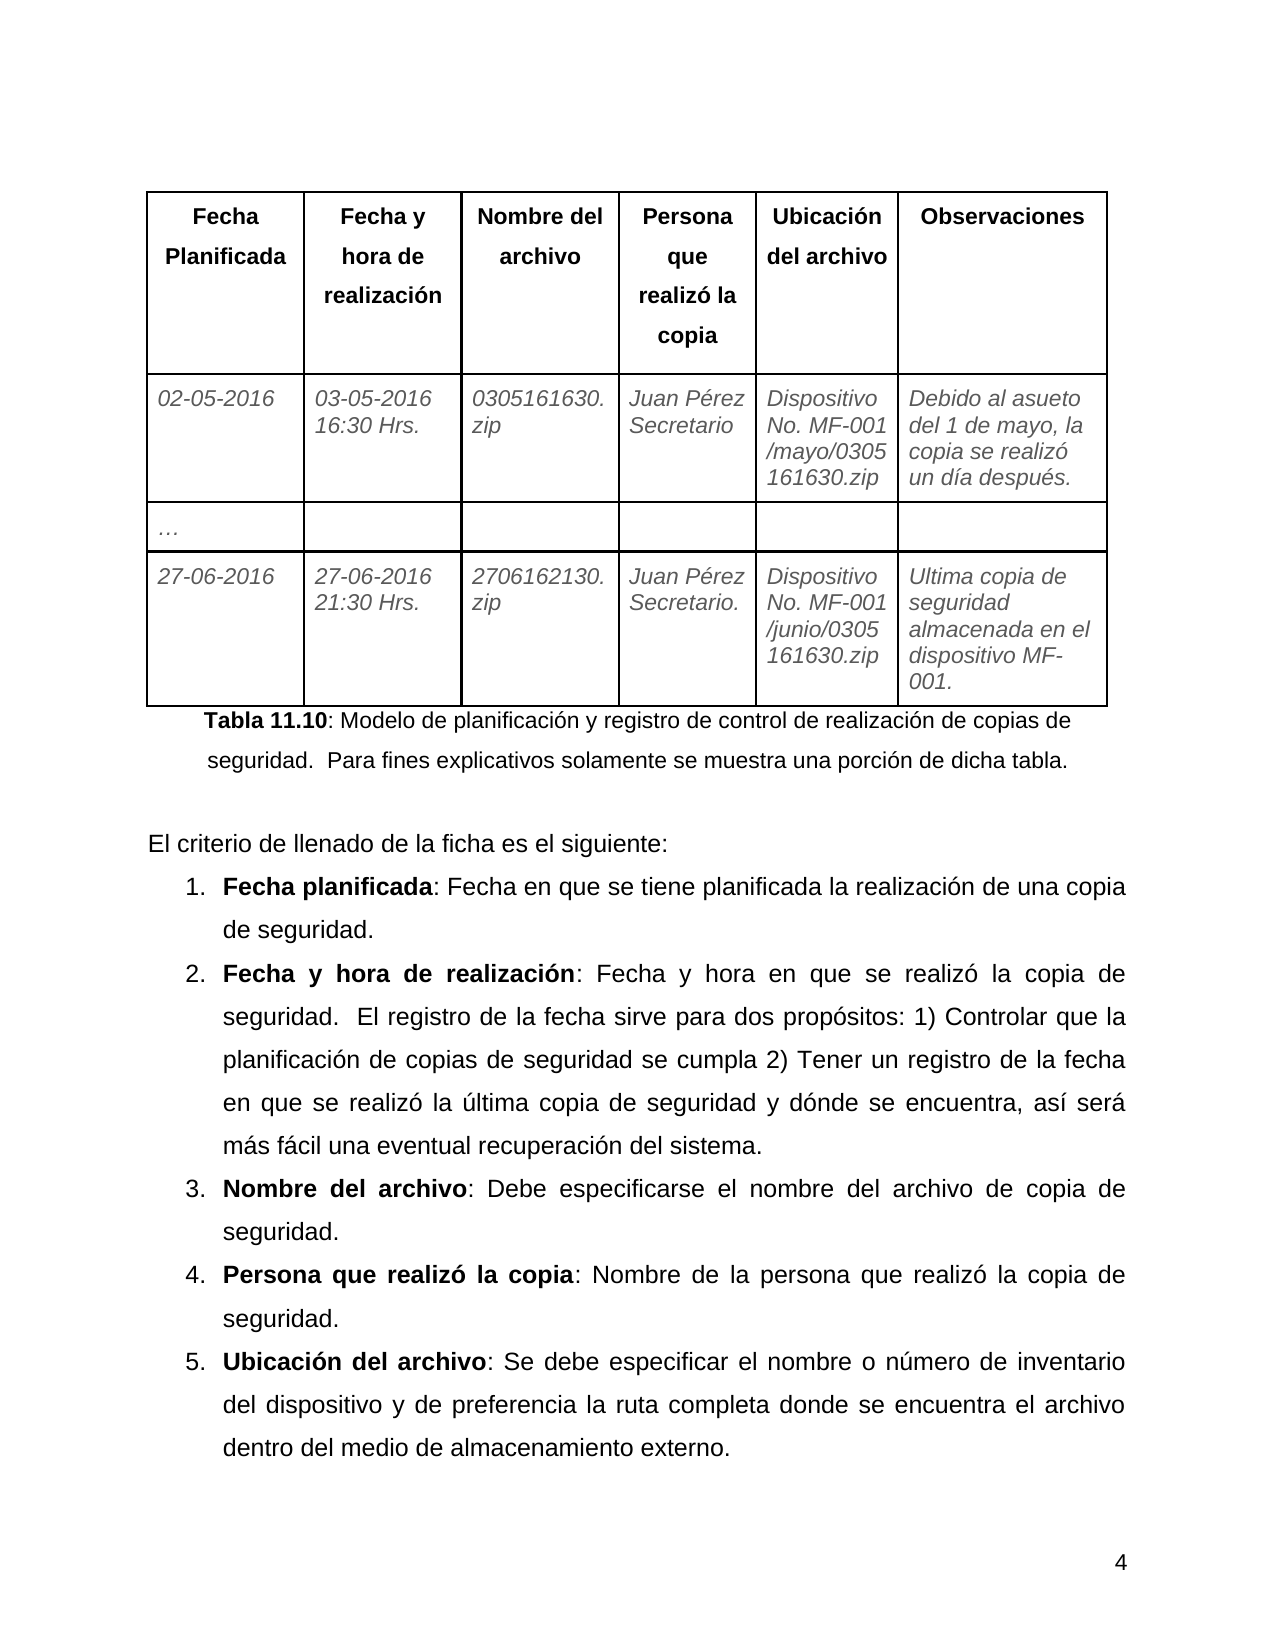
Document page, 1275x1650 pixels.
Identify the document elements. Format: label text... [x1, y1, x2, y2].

table_header Observaciones [899, 193, 1106, 373]
list Fecha y hora de realización: Fecha y hora en que se realizó la copia de seguridad. El registro de la fecha sirve para dos propósitos: 1) Controlar que la planificación de copias de seguridad se cumpla 2) Tener un registro de la fecha en que se realizó la última copia de seguridad y dónde se encuentra, así será más fácil una eventual recuperación del sistema. [185, 959, 1127, 1160]
list Nombre del archivo: Debe especificarse el nombre del archivo de copia de seguridad. [185, 1174, 1127, 1246]
text Tabla 11.10: Modelo de planificación y registro de control de realización de copias de seguridad. Para fines explicativos solamente se muestra una porción de dicha tabla. [148, 707, 1127, 773]
table_header Fecha Planificada [148, 193, 303, 373]
table_cell Juan Pérez Secretario [620, 375, 755, 501]
table_cell [463, 503, 618, 550]
list Persona que realizó la copia: Nombre de la persona que realizó la copia de seguridad. [185, 1261, 1127, 1332]
table_header Persona que realizó la copia [620, 193, 755, 373]
table_cell [757, 503, 897, 550]
table_cell … [148, 503, 303, 550]
table_cell [305, 503, 460, 550]
table_cell 03-05-2016 16:30 Hrs. [305, 375, 460, 501]
table_header Ubicación del archivo [757, 193, 897, 373]
table_header Nombre del archivo [463, 193, 618, 373]
table_cell 27-06-2016 [148, 553, 303, 705]
table_cell 2706162130.zip [463, 553, 618, 705]
list Fecha planificada: Fecha en que se tiene planificada la realización de una copia de seguridad. [185, 872, 1127, 944]
list Ubicación del archivo: Se debe especificar el nombre o número de inventario del dispositivo y de preferencia la ruta completa donde se encuentra el archivo dentro del medio de almacenamiento externo. [185, 1347, 1127, 1462]
table_cell Dispositivo No. MF-001 /mayo/0305161630.zip [757, 375, 897, 501]
table_cell Ultima copia de seguridad almacenada en el dispositivo MF-001. [899, 553, 1106, 705]
table_cell [899, 503, 1106, 550]
table_cell Debido al asueto del 1 de mayo, la copia se realizó un día después. [899, 375, 1106, 501]
table_cell Dispositivo No. MF-001 /junio/0305161630.zip [757, 553, 897, 705]
text El criterio de llenado de la ficha es el siguiente: [148, 829, 1127, 858]
table_header Fecha y hora de realización [305, 193, 460, 373]
table_cell 27-06-2016 21:30 Hrs. [305, 553, 460, 705]
table_cell 0305161630.zip [463, 375, 618, 501]
table_cell [620, 503, 755, 550]
table_cell Juan Pérez Secretario. [620, 553, 755, 705]
table_cell 02-05-2016 [148, 375, 303, 501]
